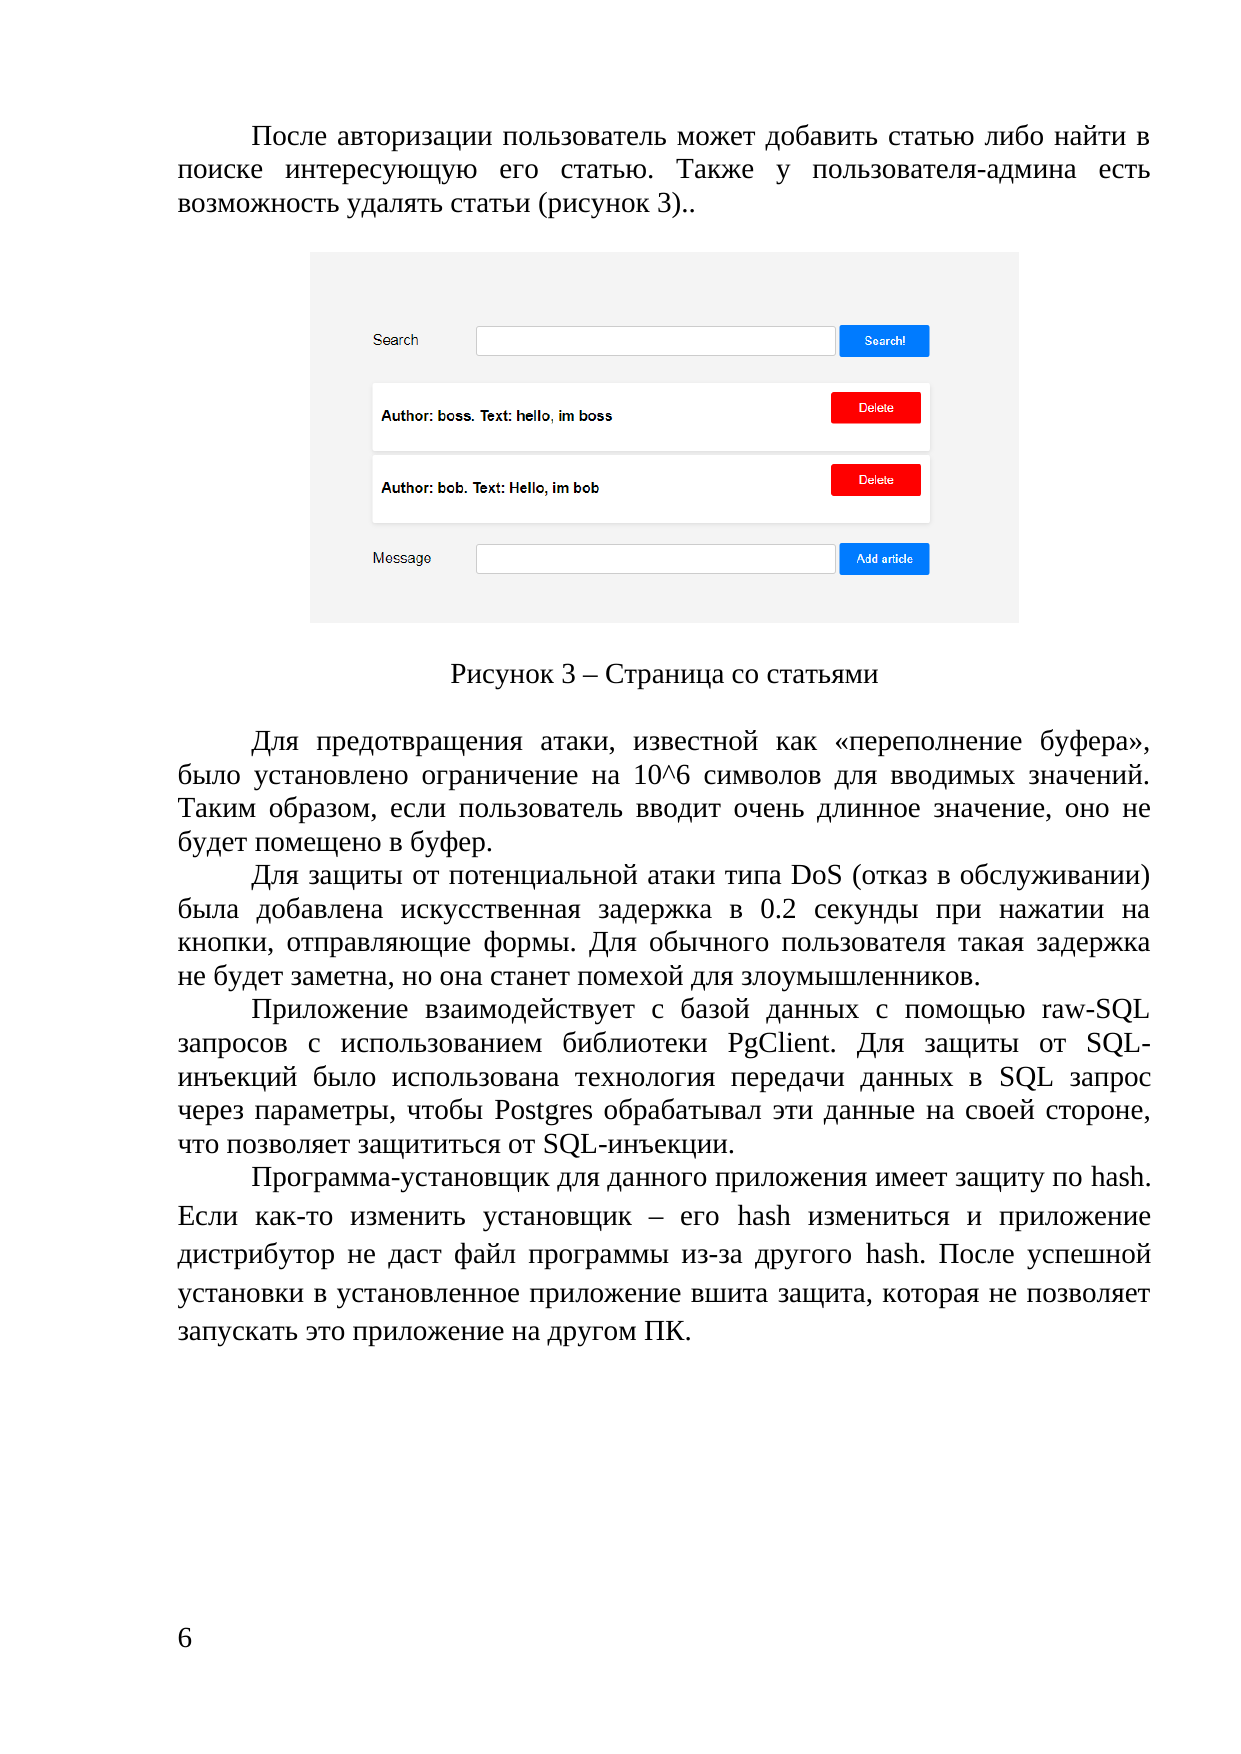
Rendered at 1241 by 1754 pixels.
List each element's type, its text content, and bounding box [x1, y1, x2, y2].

text Для защиты от потенциальной атаки типа DoS (отказ в обслуживании) была добавлена искусственная задержка в 0.2 секунды при нажатии на кнопки, отправляющие формы. Для обычного пользователя такая задержка не будет заметна, но она станет помехой для злоумышленников. [177, 857, 1152, 992]
picture [310, 252, 1019, 623]
text Приложение взаимодействует с базой данных с помощью raw-SQL запросов с использованием библиотеки PgClient. Для защиты от SQL-инъекций было использована технология передачи данных в SQL запрос через параметры, чтобы Postgres обрабатывал эти данные на своей стороне, что позволяет защититься от SQL-инъекции. [177, 992, 1152, 1159]
text Рисунок 3 – Страница со статьями [177, 656, 1152, 690]
text После авторизации пользователь может добавить статью либо найти в поиске интересующую его статью. Также у пользователя-админа есть возможность удалять статьи (рисунок 3).. [177, 118, 1152, 219]
text Программа-установщик для данного приложения имеет защиту по hash. Если как-то изменить установщик – его hash измениться и приложение дистрибутор не даст файл программы из-за другого hash. После успешной установки в установленное приложение вшита защита, которая не позволяет запускать это приложение на другом ПК. [177, 1159, 1152, 1347]
text Для предотвращения атаки, известной как «переполнение буфера», было установлено ограничение на 10^6 символов для вводимых значений. Таким образом, если пользователь вводит очень длинное значение, оно не будет помещено в буфер. [177, 723, 1152, 857]
